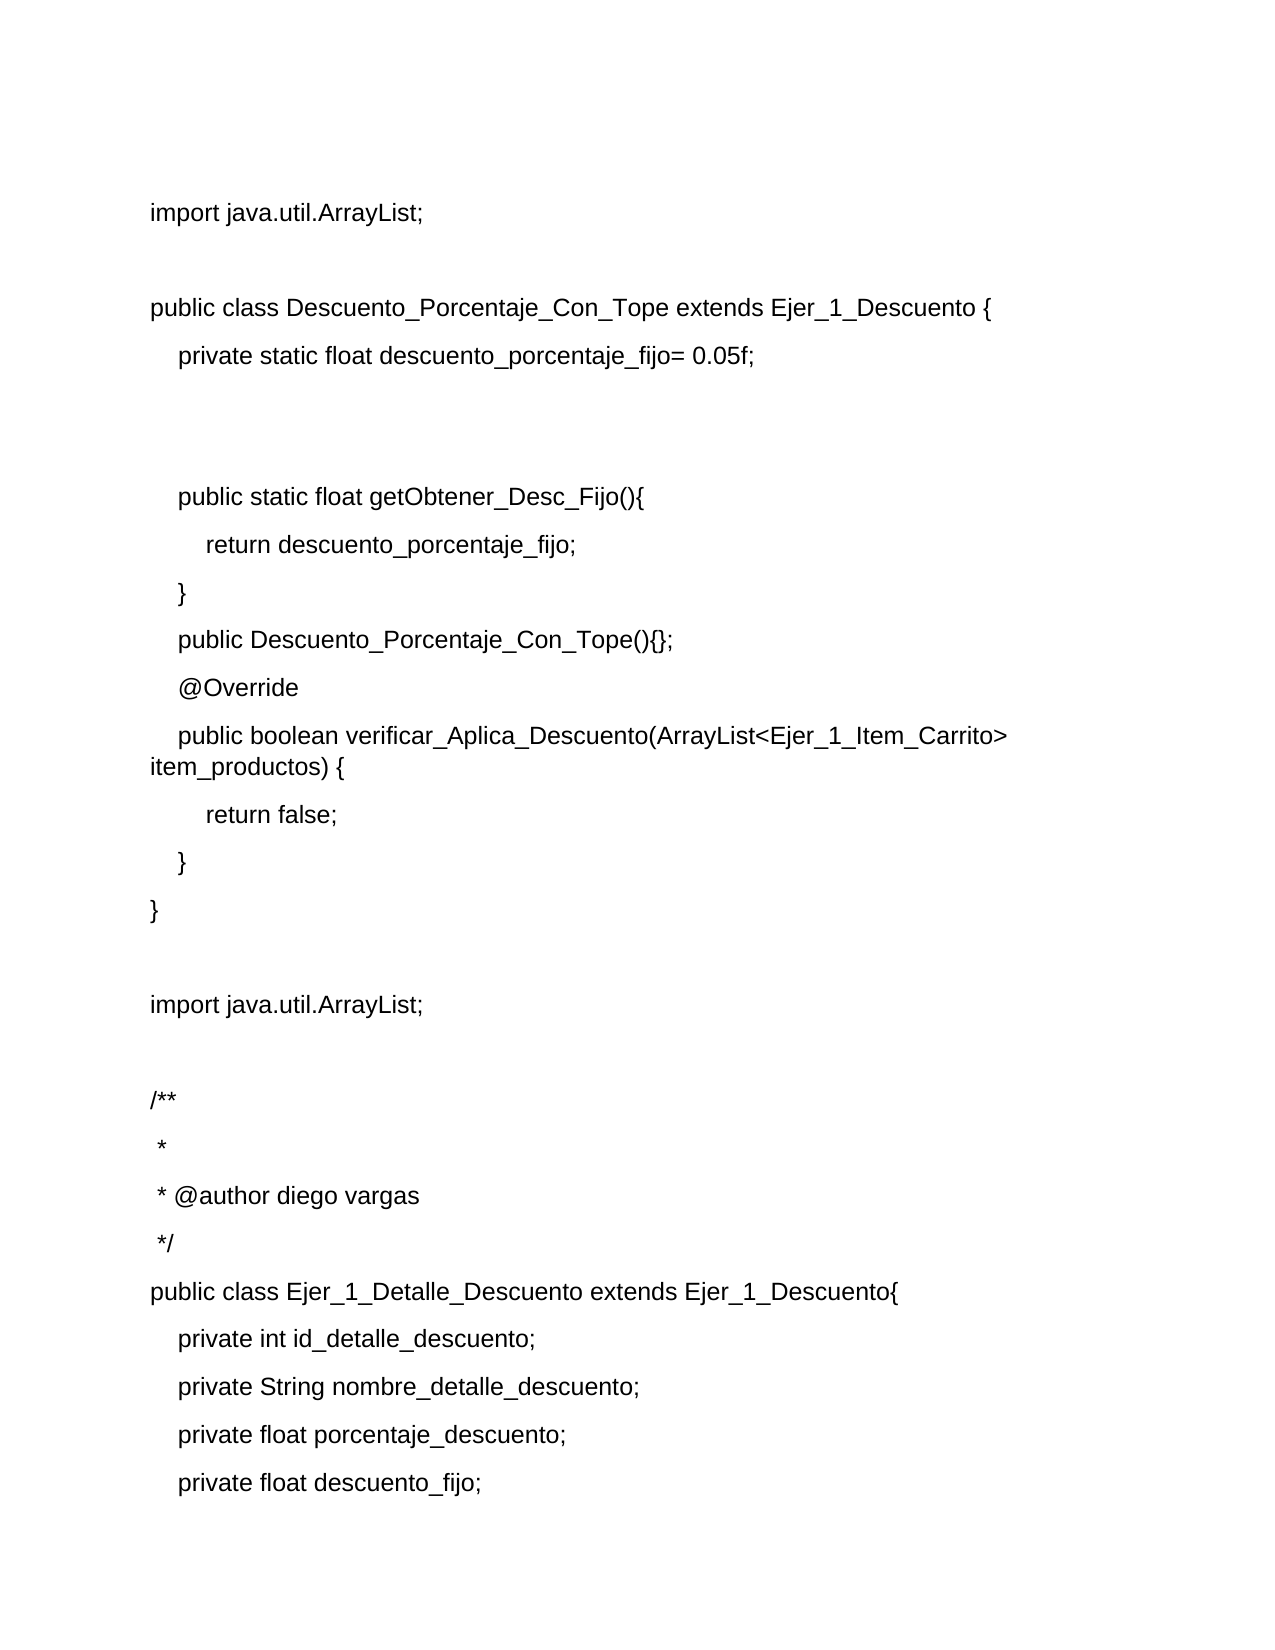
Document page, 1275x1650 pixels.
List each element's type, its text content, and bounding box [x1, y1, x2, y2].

text public class Ejer_1_Detalle_Descuento extends Ejer_1_Descuento{ [150, 1277, 1125, 1305]
text } [150, 847, 1125, 876]
text public boolean verificar_Aplica_Descuento(ArrayList<Ejer_1_Item_Carrito> item_productos) { [150, 721, 1125, 781]
text private float porcentaje_descuento; [150, 1420, 1125, 1448]
text public class Descuento_Porcentaje_Con_Tope extends Ejer_1_Descuento { [150, 293, 1125, 322]
text private String nombre_detalle_descuento; [150, 1372, 1125, 1401]
text return descuento_porcentaje_fijo; [150, 530, 1125, 559]
text private int id_detalle_descuento; [150, 1324, 1125, 1353]
text * [150, 1133, 1125, 1162]
text return false; [150, 799, 1125, 828]
text /** [150, 1086, 1125, 1114]
text public Descuento_Porcentaje_Con_Tope(){}; [150, 625, 1125, 654]
text } [150, 578, 1125, 606]
text } [150, 895, 1125, 924]
text import java.util.ArrayList; [150, 198, 1125, 226]
text public static float getObtener_Desc_Fijo(){ [150, 482, 1125, 511]
text private static float descuento_porcentaje_fijo= 0.05f; [150, 341, 1125, 369]
text @Override [150, 673, 1125, 702]
text * @author diego vargas [150, 1181, 1125, 1210]
text private float descuento_fijo; [150, 1467, 1125, 1496]
text */ [150, 1229, 1125, 1258]
text import java.util.ArrayList; [150, 990, 1125, 1019]
